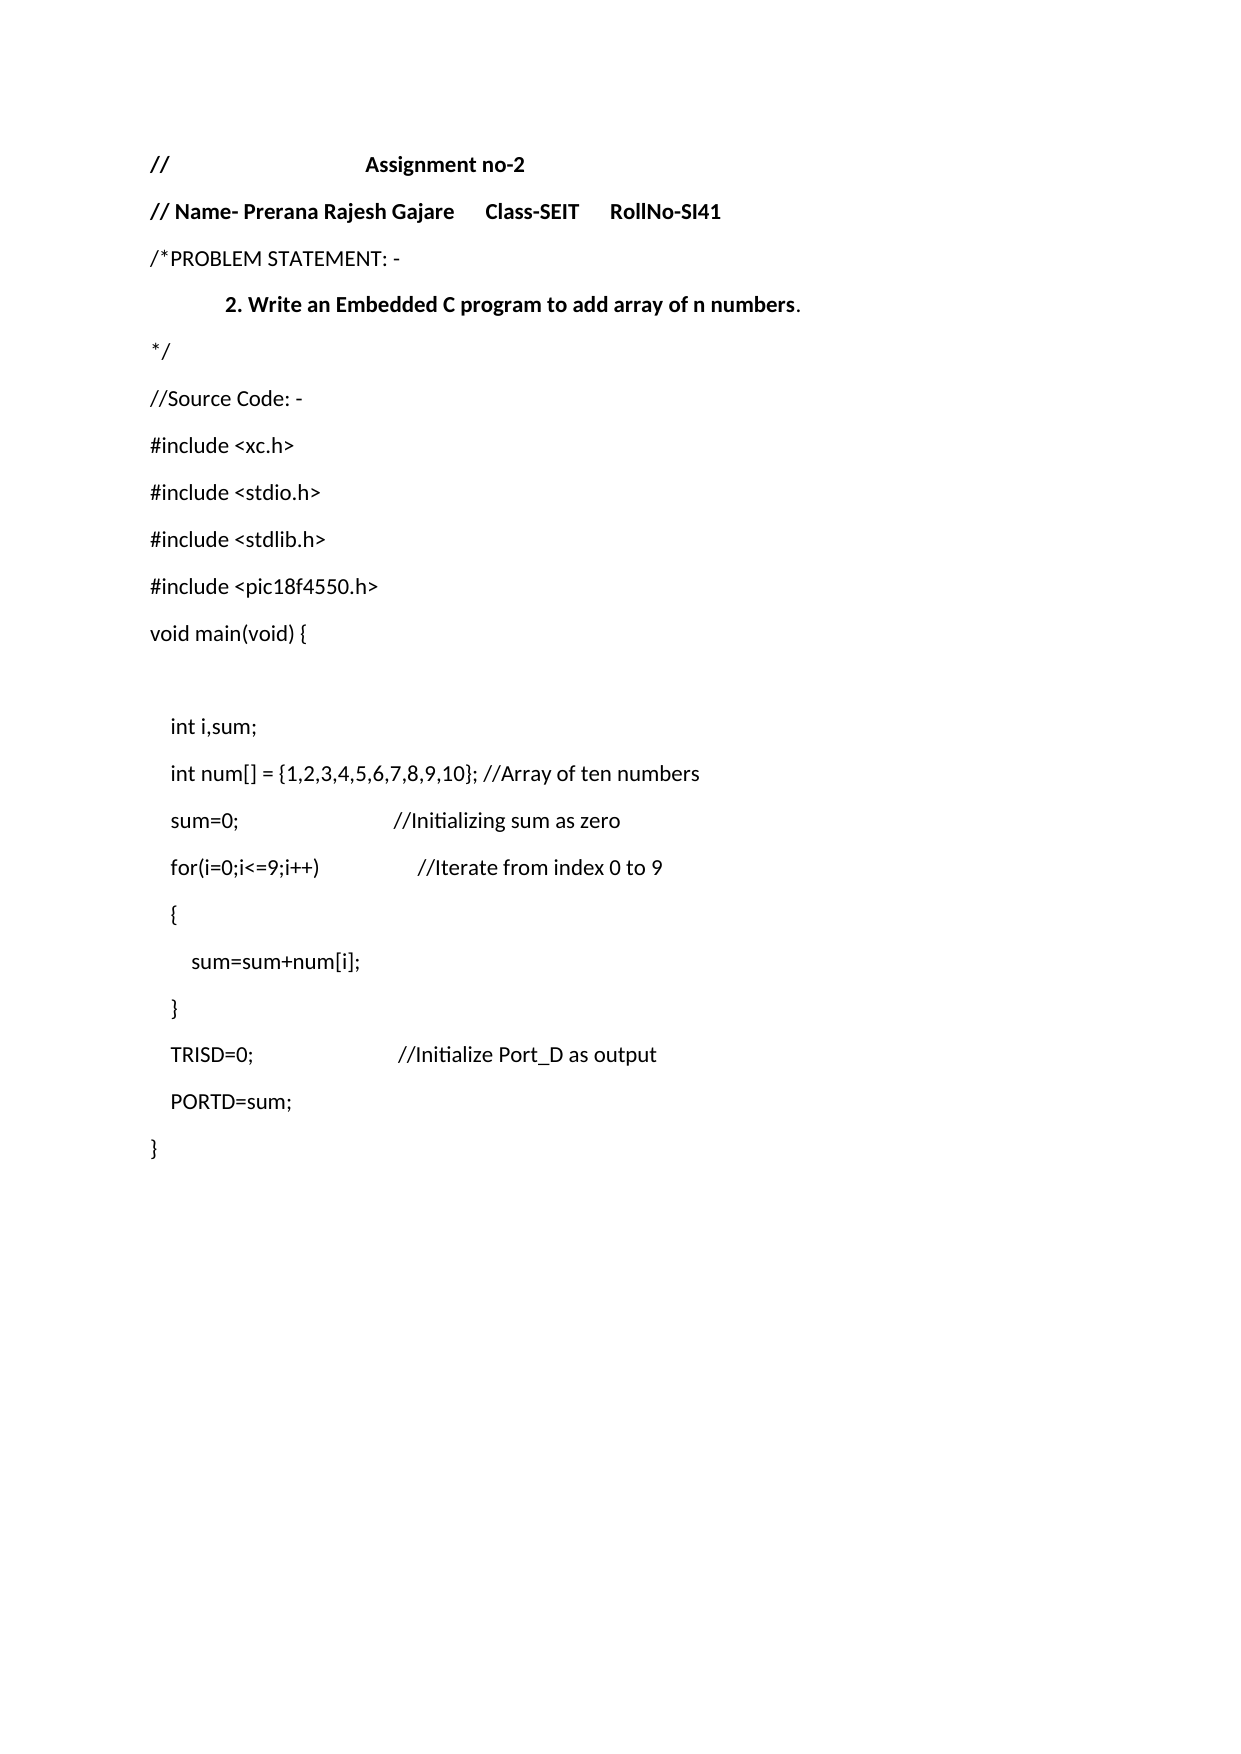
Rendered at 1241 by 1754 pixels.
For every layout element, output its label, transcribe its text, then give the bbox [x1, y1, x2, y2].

text 2. Write an Embedded C program to add array of n numbers. [150, 291, 1090, 319]
text } [150, 1134, 1090, 1162]
text sum=0; //Initializing sum as zero [150, 806, 1090, 834]
text for(i=0;i<=9;i++) //Iterate from index 0 to 9 [150, 853, 1090, 881]
text void main(void) { [150, 619, 1090, 647]
text TRISD=0; //Initialize Port_D as output [150, 1041, 1090, 1069]
text int num[] = {1,2,3,4,5,6,7,8,9,10}; //Array of ten numbers [150, 759, 1090, 787]
text // Assignment no-2 [150, 150, 1090, 178]
text */ [150, 337, 1090, 366]
text // Name- Prerana Rajesh Gajare Class-SEIT RollNo-SI41 [150, 197, 1090, 225]
text //Source Code: - [150, 384, 1090, 412]
text #include <xc.h> [150, 431, 1090, 459]
text int i,sum; [150, 712, 1090, 741]
text PORTD=sum; [150, 1087, 1090, 1116]
text { [150, 900, 1090, 928]
text #include <stdlib.h> [150, 525, 1090, 553]
text sum=sum+num[i]; [150, 947, 1090, 975]
text #include <pic18f4550.h> [150, 572, 1090, 600]
text /*PROBLEM STATEMENT: - [150, 244, 1090, 272]
text } [150, 994, 1090, 1022]
text #include <stdio.h> [150, 478, 1090, 506]
